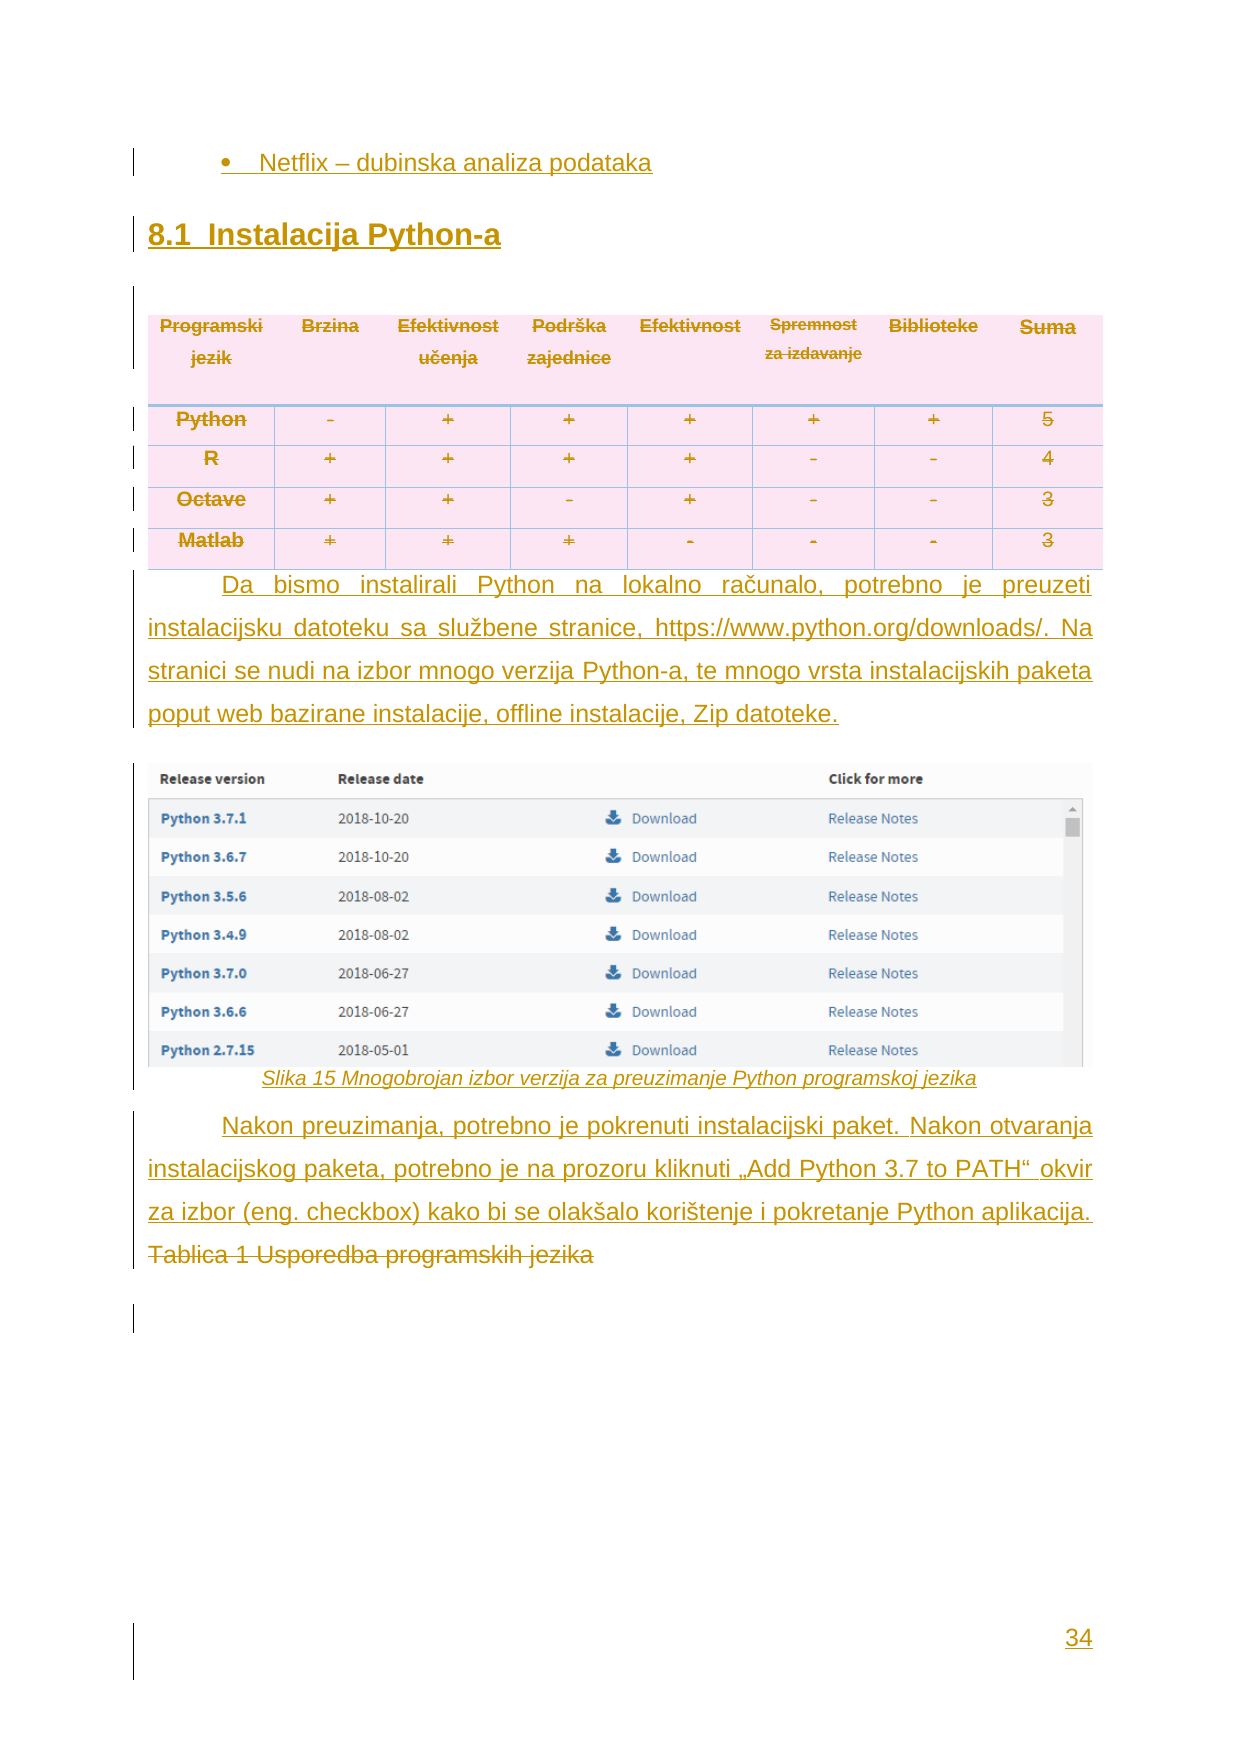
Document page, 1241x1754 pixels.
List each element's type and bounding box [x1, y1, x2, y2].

picture [147, 762, 1093, 1067]
